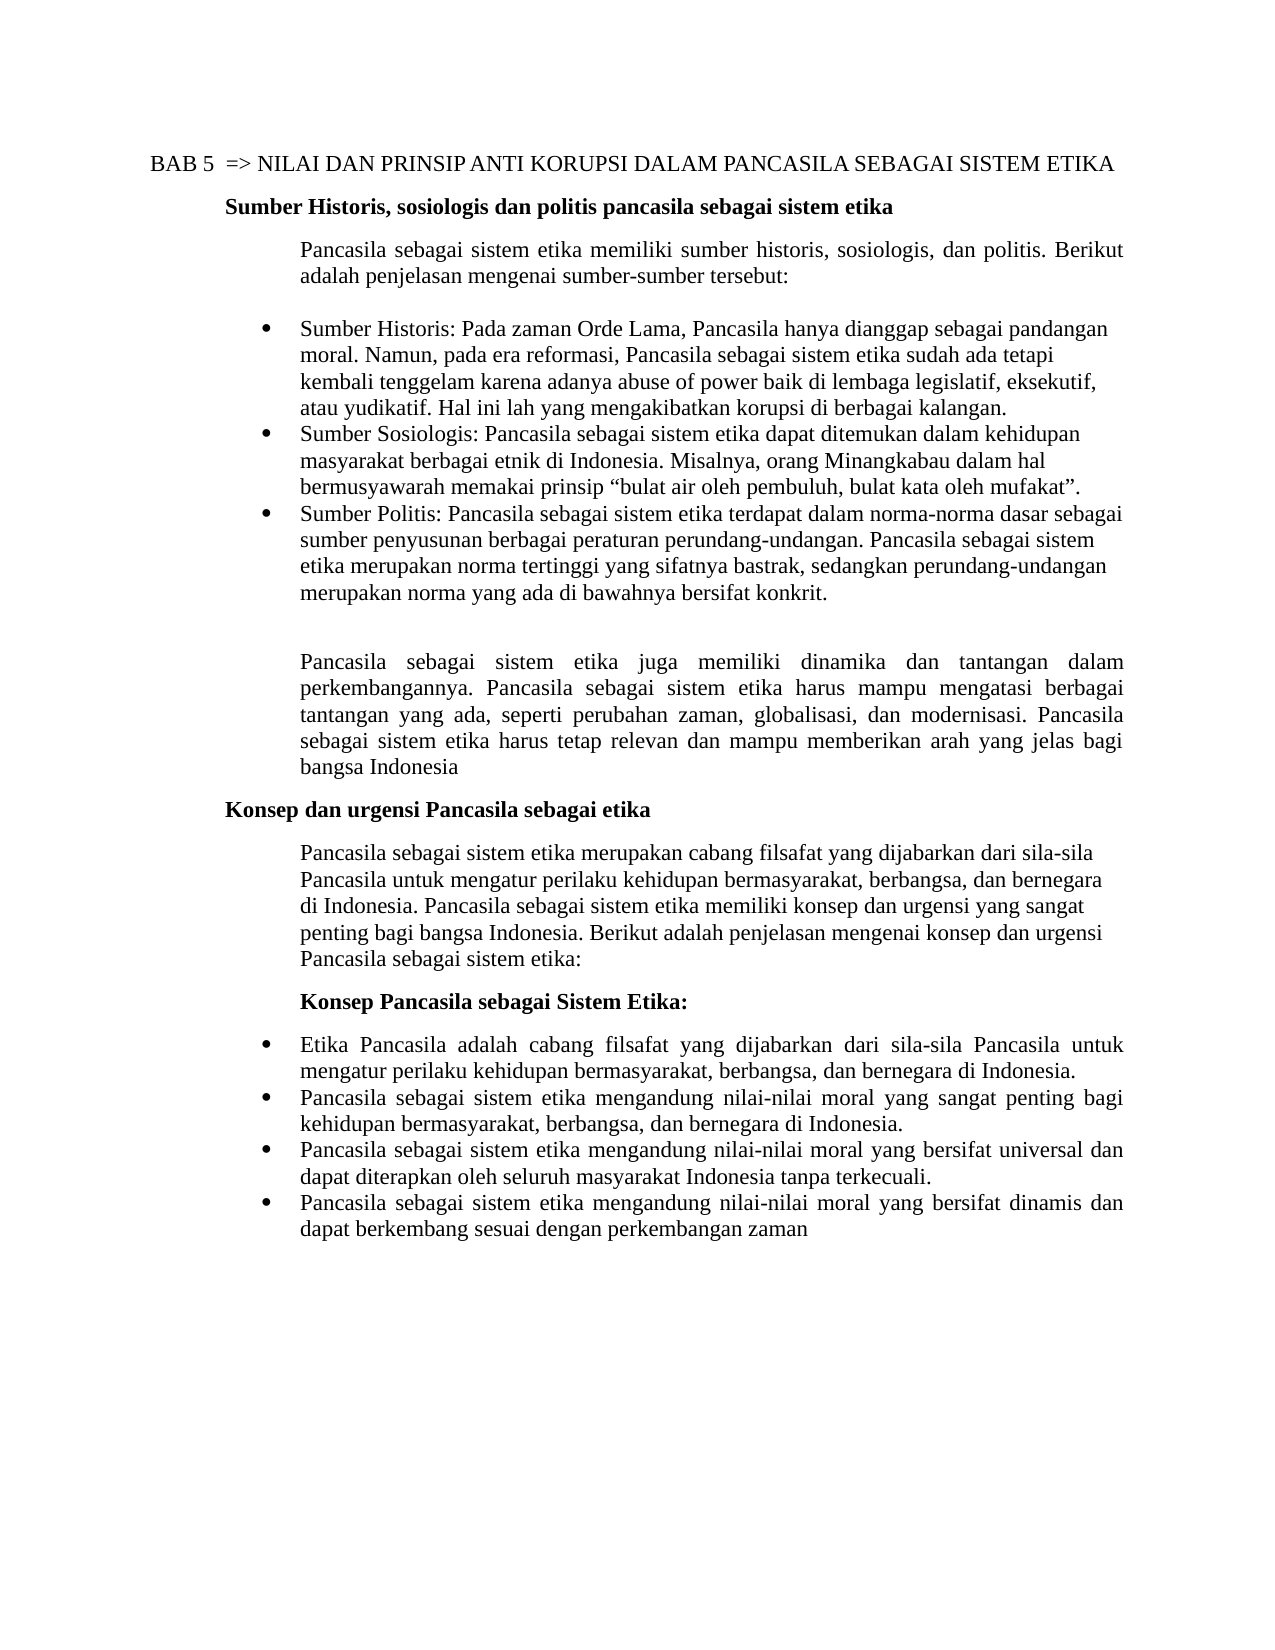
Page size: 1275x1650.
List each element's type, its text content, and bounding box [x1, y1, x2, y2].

list Pancasila sebagai sistem etika mengandung nilai-nilai moral yang bersifat dinamis dan dapat berkembang sesuai dengan perkembangan zaman [262, 1189, 1125, 1242]
text Konsep dan urgensi Pancasila sebagai etika [225, 796, 1125, 823]
text Pancasila sebagai sistem etika juga memiliki dinamika dan tantangan dalam perkembangannya. Pancasila sebagai sistem etika harus mampu mengatasi berbagai tantangan yang ada, seperti perubahan zaman, globalisasi, dan modernisasi. Pancasila sebagai sistem etika harus tetap relevan dan mampu memberikan arah yang jelas bagi bangsa Indonesia [300, 648, 1125, 780]
list Sumber Historis: Pada zaman Orde Lama, Pancasila hanya dianggap sebagai pandangan moral. Namun, pada era reformasi, Pancasila sebagai sistem etika sudah ada tetapi kembali tenggelam karena adanya abuse of power baik di lembaga legislatif, eksekutif, atau yudikatif. Hal ini lah yang mengakibatkan korupsi di berbagai kalangan. [262, 315, 1125, 421]
list Etika Pancasila adalah cabang filsafat yang dijabarkan dari sila-sila Pancasila untuk mengatur perilaku kehidupan bermasyarakat, berbangsa, dan bernegara di Indonesia. [262, 1031, 1125, 1084]
list Sumber Sosiologis: Pancasila sebagai sistem etika dapat ditemukan dalam kehidupan masyarakat berbagai etnik di Indonesia. Misalnya, orang Minangkabau dalam hal bermusyawarah memakai prinsip “bulat air oleh pembuluh, bulat kata oleh mufakat”. [262, 421, 1125, 499]
text BAB 5 => NILAI DAN PRINSIP ANTI KORUPSI DALAM PANCASILA SEBAGAI SISTEM ETIKA [150, 150, 1125, 176]
list Pancasila sebagai sistem etika mengandung nilai-nilai moral yang bersifat universal dan dapat diterapkan oleh seluruh masyarakat Indonesia tanpa terkecuali. [262, 1136, 1125, 1189]
list Pancasila sebagai sistem etika mengandung nilai-nilai moral yang sangat penting bagi kehidupan bermasyarakat, berbangsa, dan bernegara di Indonesia. [262, 1084, 1125, 1136]
list Pancasila sebagai sistem etika memiliki sumber historis, sosiologis, dan politis. Berikut adalah penjelasan mengenai sumber-sumber tersebut: [300, 236, 1125, 289]
text Konsep Pancasila sebagai Sistem Etika: [300, 988, 1125, 1014]
list Sumber Politis: Pancasila sebagai sistem etika terdapat dalam norma-norma dasar sebagai sumber penyusunan berbagai peraturan perundang-undangan. Pancasila sebagai sistem etika merupakan norma tertinggi yang sifatnya bastrak, sedangkan perundang-undangan merupakan norma yang ada di bawahnya bersifat konkrit. [262, 499, 1125, 605]
text Pancasila sebagai sistem etika merupakan cabang filsafat yang dijabarkan dari sila-sila Pancasila untuk mengatur perilaku kehidupan bermasyarakat, berbangsa, dan bernegara di Indonesia. Pancasila sebagai sistem etika memiliki konsep dan urgensi yang sangat penting bagi bangsa Indonesia. Berikut adalah penjelasan mengenai konsep dan urgensi Pancasila sebagai sistem etika: [300, 839, 1125, 971]
text Sumber Historis, sosiologis dan politis pancasila sebagai sistem etika [225, 193, 1125, 219]
